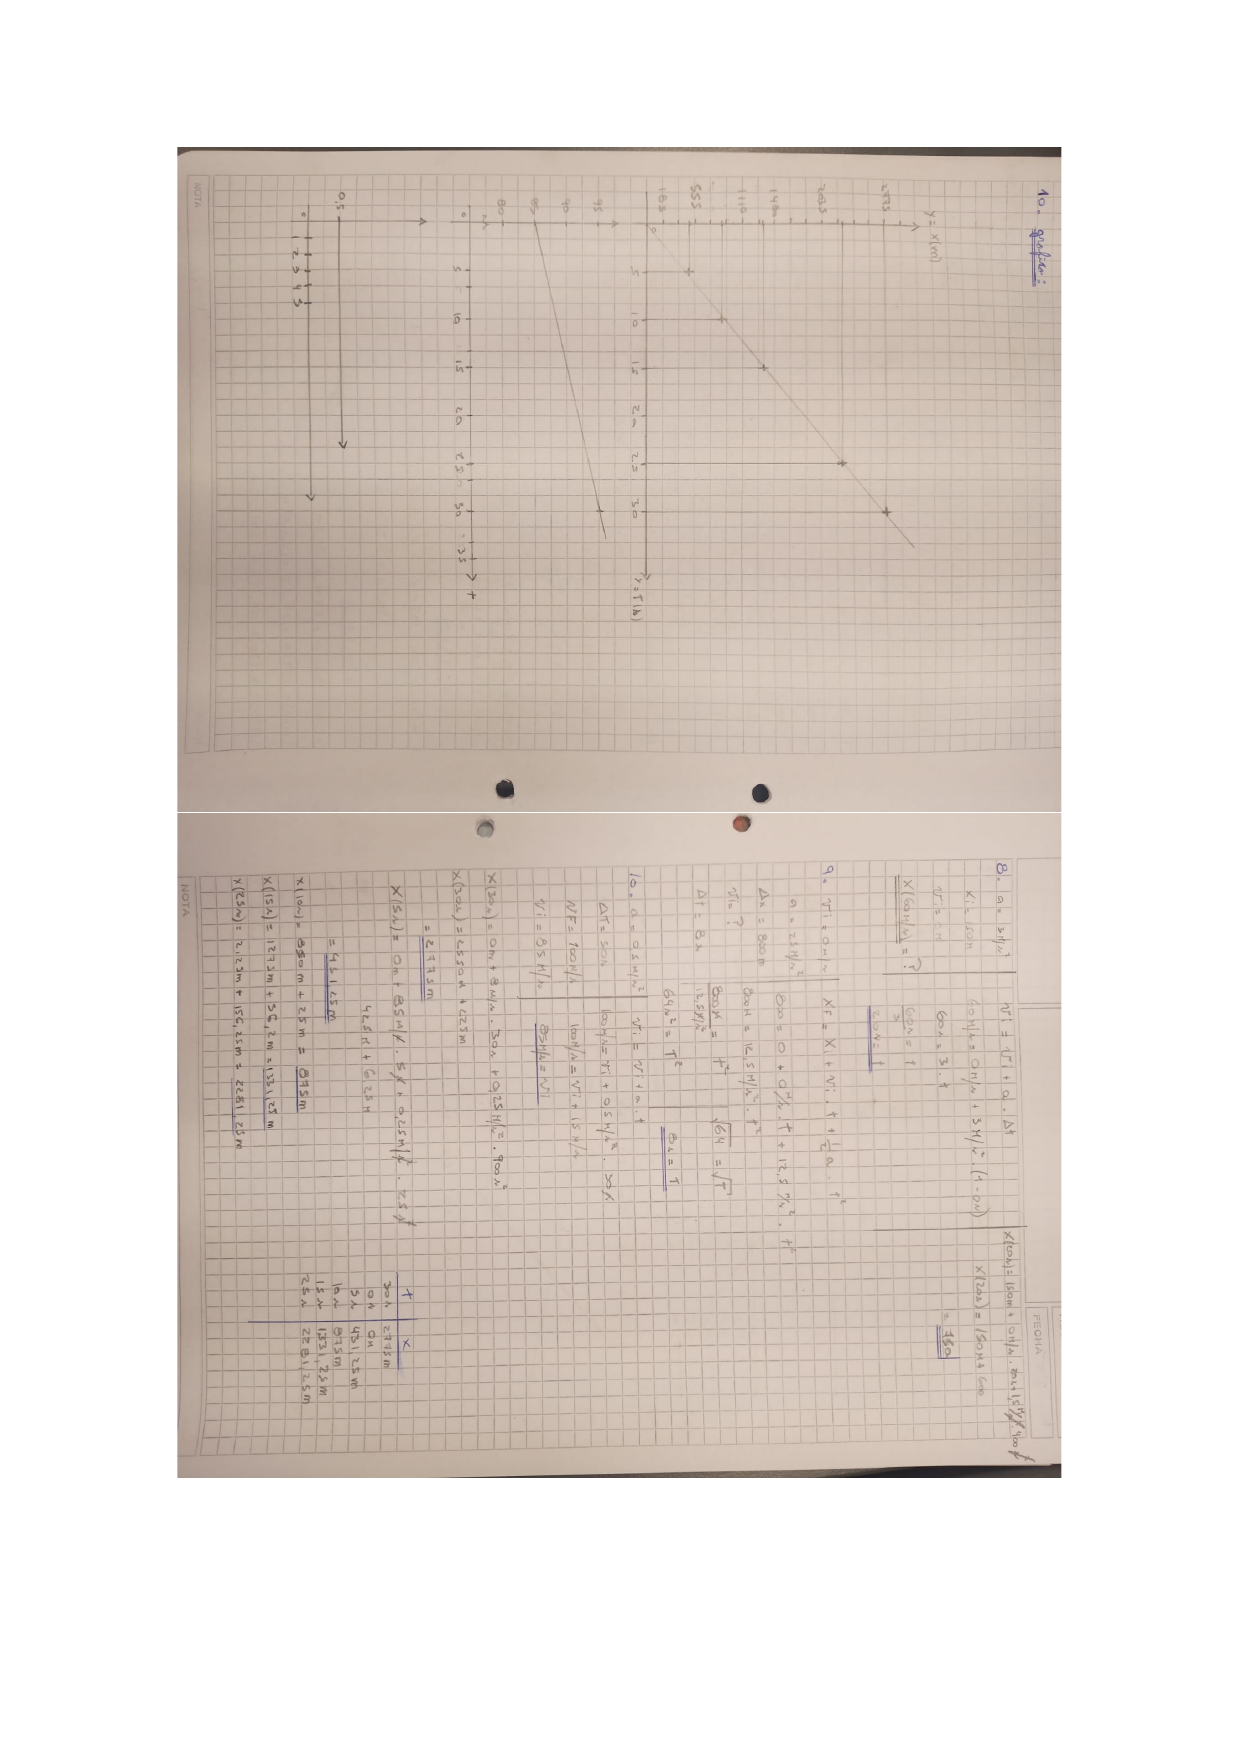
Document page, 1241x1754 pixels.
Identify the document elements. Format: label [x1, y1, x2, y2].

picture [177, 147, 1062, 812]
picture [177, 813, 1062, 1478]
